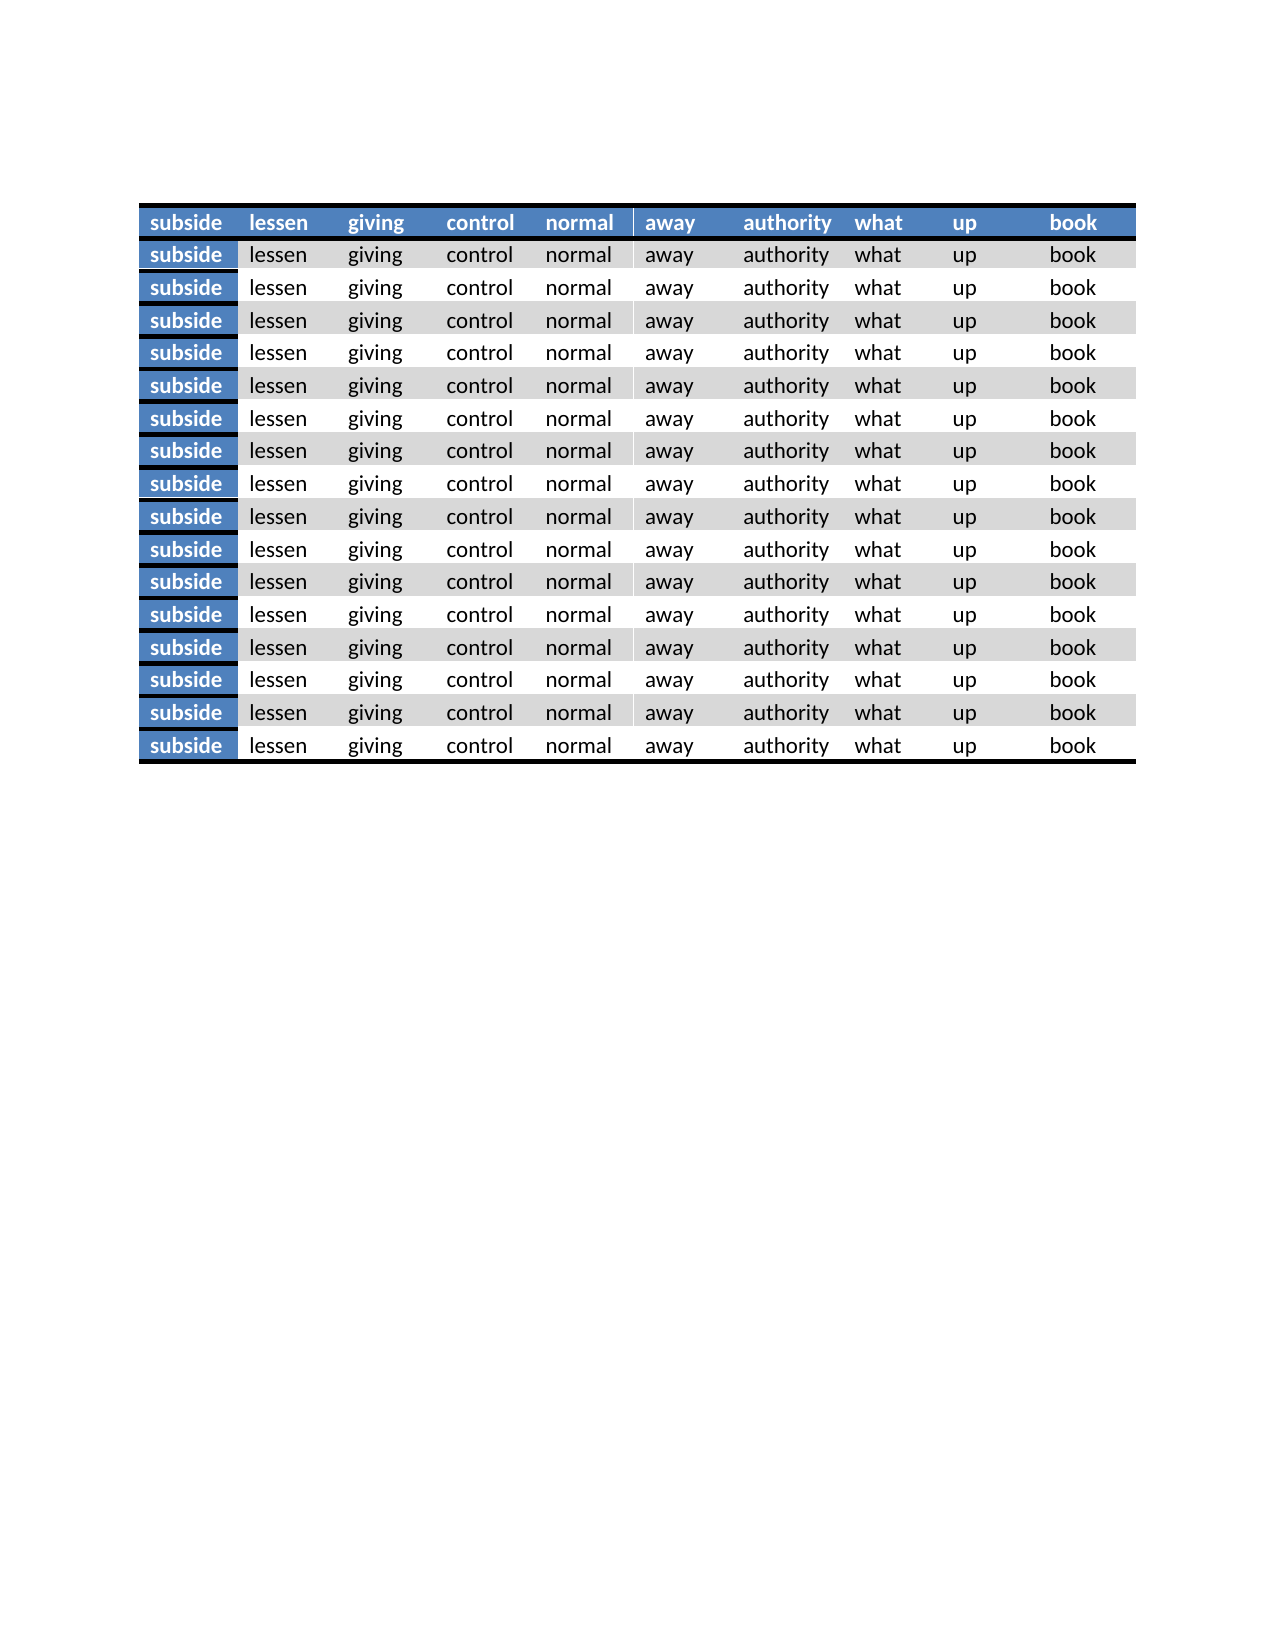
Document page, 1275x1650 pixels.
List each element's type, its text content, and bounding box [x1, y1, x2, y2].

table_cell book [1038, 269, 1136, 301]
table_cell lessen [238, 498, 337, 530]
table_cell normal [534, 241, 633, 268]
table_cell giving [337, 498, 435, 530]
table_cell lessen [238, 694, 337, 726]
table_cell away [634, 628, 732, 661]
table_cell subside [139, 241, 238, 268]
table_cell normal [534, 694, 633, 726]
table_cell control [435, 432, 534, 465]
table_cell up [941, 726, 1038, 759]
table_cell away [634, 432, 732, 465]
table_cell control [435, 661, 534, 694]
table_cell control [435, 563, 534, 596]
table_cell giving [337, 694, 435, 726]
table_cell subside [139, 502, 238, 530]
table_cell book [1038, 596, 1136, 628]
table_cell normal [534, 596, 633, 628]
table_cell control [435, 301, 534, 334]
table_cell subside [139, 600, 238, 628]
table_cell lessen [238, 465, 337, 497]
table_cell what [843, 498, 941, 530]
table_cell away [634, 465, 732, 497]
table_cell up [941, 269, 1038, 301]
table_cell control [435, 465, 534, 497]
table_cell lessen [238, 661, 337, 694]
table_cell normal [534, 367, 633, 399]
table_cell up [941, 563, 1038, 596]
table_cell normal [534, 432, 633, 465]
table_cell control [435, 530, 534, 563]
table_cell up [941, 241, 1038, 268]
table_cell lessen [238, 367, 337, 399]
table_cell away [634, 530, 732, 563]
table_cell up [941, 661, 1038, 694]
table_cell away [634, 334, 732, 367]
table_cell giving [337, 241, 435, 268]
table_cell what [843, 301, 941, 334]
table_cell giving [337, 563, 435, 596]
table_cell control [435, 399, 534, 432]
table_cell away [634, 726, 732, 759]
table_cell giving [337, 432, 435, 465]
table_cell book [1038, 694, 1136, 726]
table_cell away [634, 498, 732, 530]
table_cell authority [732, 367, 843, 399]
table_cell away [634, 563, 732, 596]
table_cell lessen [238, 563, 337, 596]
table_cell normal [534, 269, 633, 301]
table_cell giving [337, 465, 435, 497]
table_cell book [1038, 241, 1136, 268]
table_cell normal [534, 399, 633, 432]
table_cell control [435, 334, 534, 367]
table_header giving [337, 208, 435, 236]
table_cell lessen [238, 399, 337, 432]
table_cell authority [732, 269, 843, 301]
table_cell normal [534, 726, 633, 759]
table_cell giving [337, 301, 435, 334]
table_cell control [435, 241, 534, 268]
table_cell authority [732, 399, 843, 432]
table_cell giving [337, 269, 435, 301]
table_cell subside [139, 568, 238, 596]
table_cell book [1038, 367, 1136, 399]
table_cell normal [534, 334, 633, 367]
table_cell authority [732, 334, 843, 367]
table_cell subside [139, 437, 238, 465]
table_cell subside [139, 470, 238, 497]
table_cell control [435, 498, 534, 530]
table_cell book [1038, 563, 1136, 596]
table_cell book [1038, 628, 1136, 661]
table_cell up [941, 432, 1038, 465]
table_cell what [843, 661, 941, 694]
table_cell authority [732, 596, 843, 628]
table_cell subside [139, 339, 238, 367]
table_cell subside [139, 273, 238, 301]
table_cell away [634, 241, 732, 268]
table_cell subside [139, 633, 238, 661]
table_cell giving [337, 334, 435, 367]
table_header what [843, 208, 941, 236]
table_cell control [435, 628, 534, 661]
table_header authority [732, 208, 843, 236]
table_cell giving [337, 628, 435, 661]
table_cell subside [139, 306, 238, 334]
table_cell what [843, 367, 941, 399]
table_cell book [1038, 301, 1136, 334]
table_cell control [435, 596, 534, 628]
table_cell up [941, 465, 1038, 497]
table_cell what [843, 334, 941, 367]
table_cell what [843, 530, 941, 563]
table_cell subside [139, 371, 238, 399]
table_cell control [435, 367, 534, 399]
table_cell normal [534, 563, 633, 596]
table_cell normal [534, 628, 633, 661]
table_cell lessen [238, 530, 337, 563]
table_cell giving [337, 367, 435, 399]
table_cell authority [732, 726, 843, 759]
table_cell authority [732, 432, 843, 465]
table_cell lessen [238, 334, 337, 367]
table_cell what [843, 399, 941, 432]
table_cell authority [732, 465, 843, 497]
table_cell away [634, 269, 732, 301]
table_cell giving [337, 399, 435, 432]
table_cell normal [534, 498, 633, 530]
table_cell lessen [238, 432, 337, 465]
table_cell lessen [238, 241, 337, 268]
table_cell control [435, 269, 534, 301]
table_cell authority [732, 661, 843, 694]
table_cell up [941, 301, 1038, 334]
table_cell book [1038, 399, 1136, 432]
table_cell away [634, 596, 732, 628]
table_cell what [843, 269, 941, 301]
table_cell what [843, 726, 941, 759]
table_cell authority [732, 498, 843, 530]
table_cell up [941, 596, 1038, 628]
table_cell giving [337, 530, 435, 563]
table_header control [435, 208, 534, 236]
table_header subside [139, 208, 238, 236]
table_cell book [1038, 498, 1136, 530]
table_cell authority [732, 301, 843, 334]
table_cell what [843, 432, 941, 465]
table_cell normal [534, 465, 633, 497]
table_cell up [941, 334, 1038, 367]
table_cell authority [732, 694, 843, 726]
table_cell lessen [238, 269, 337, 301]
table_cell what [843, 563, 941, 596]
table_cell subside [139, 698, 238, 726]
table_cell up [941, 367, 1038, 399]
table_cell away [634, 694, 732, 726]
table_header lessen [238, 208, 337, 236]
table_cell authority [732, 241, 843, 268]
table_cell control [435, 694, 534, 726]
table_cell control [435, 726, 534, 759]
table_cell up [941, 628, 1038, 661]
table_cell up [941, 530, 1038, 563]
table_cell giving [337, 726, 435, 759]
table_cell authority [732, 563, 843, 596]
table_cell giving [337, 596, 435, 628]
table_cell subside [139, 731, 238, 759]
table_header away [634, 208, 732, 236]
table_cell giving [337, 661, 435, 694]
table_cell authority [732, 530, 843, 563]
table_cell up [941, 399, 1038, 432]
table_cell book [1038, 661, 1136, 694]
table_cell what [843, 628, 941, 661]
table_cell book [1038, 465, 1136, 497]
table_cell subside [139, 404, 238, 432]
table_cell lessen [238, 726, 337, 759]
table_cell what [843, 465, 941, 497]
table_cell away [634, 367, 732, 399]
table_cell normal [534, 661, 633, 694]
table_header normal [534, 208, 633, 236]
table_cell subside [139, 535, 238, 563]
table_cell away [634, 661, 732, 694]
table_cell what [843, 241, 941, 268]
table_cell book [1038, 432, 1136, 465]
table_cell up [941, 498, 1038, 530]
table_cell lessen [238, 301, 337, 334]
table_cell subside [139, 666, 238, 694]
table_cell book [1038, 726, 1136, 759]
table_cell normal [534, 530, 633, 563]
table_cell lessen [238, 628, 337, 661]
table_header book [1038, 208, 1136, 236]
table_cell lessen [238, 596, 337, 628]
table_cell up [941, 694, 1038, 726]
table_cell what [843, 694, 941, 726]
table_cell away [634, 399, 732, 432]
table_cell away [634, 301, 732, 334]
table_header up [941, 208, 1038, 236]
table_cell normal [534, 301, 633, 334]
table_cell authority [732, 628, 843, 661]
table_cell book [1038, 334, 1136, 367]
table_cell book [1038, 530, 1136, 563]
table_cell what [843, 596, 941, 628]
